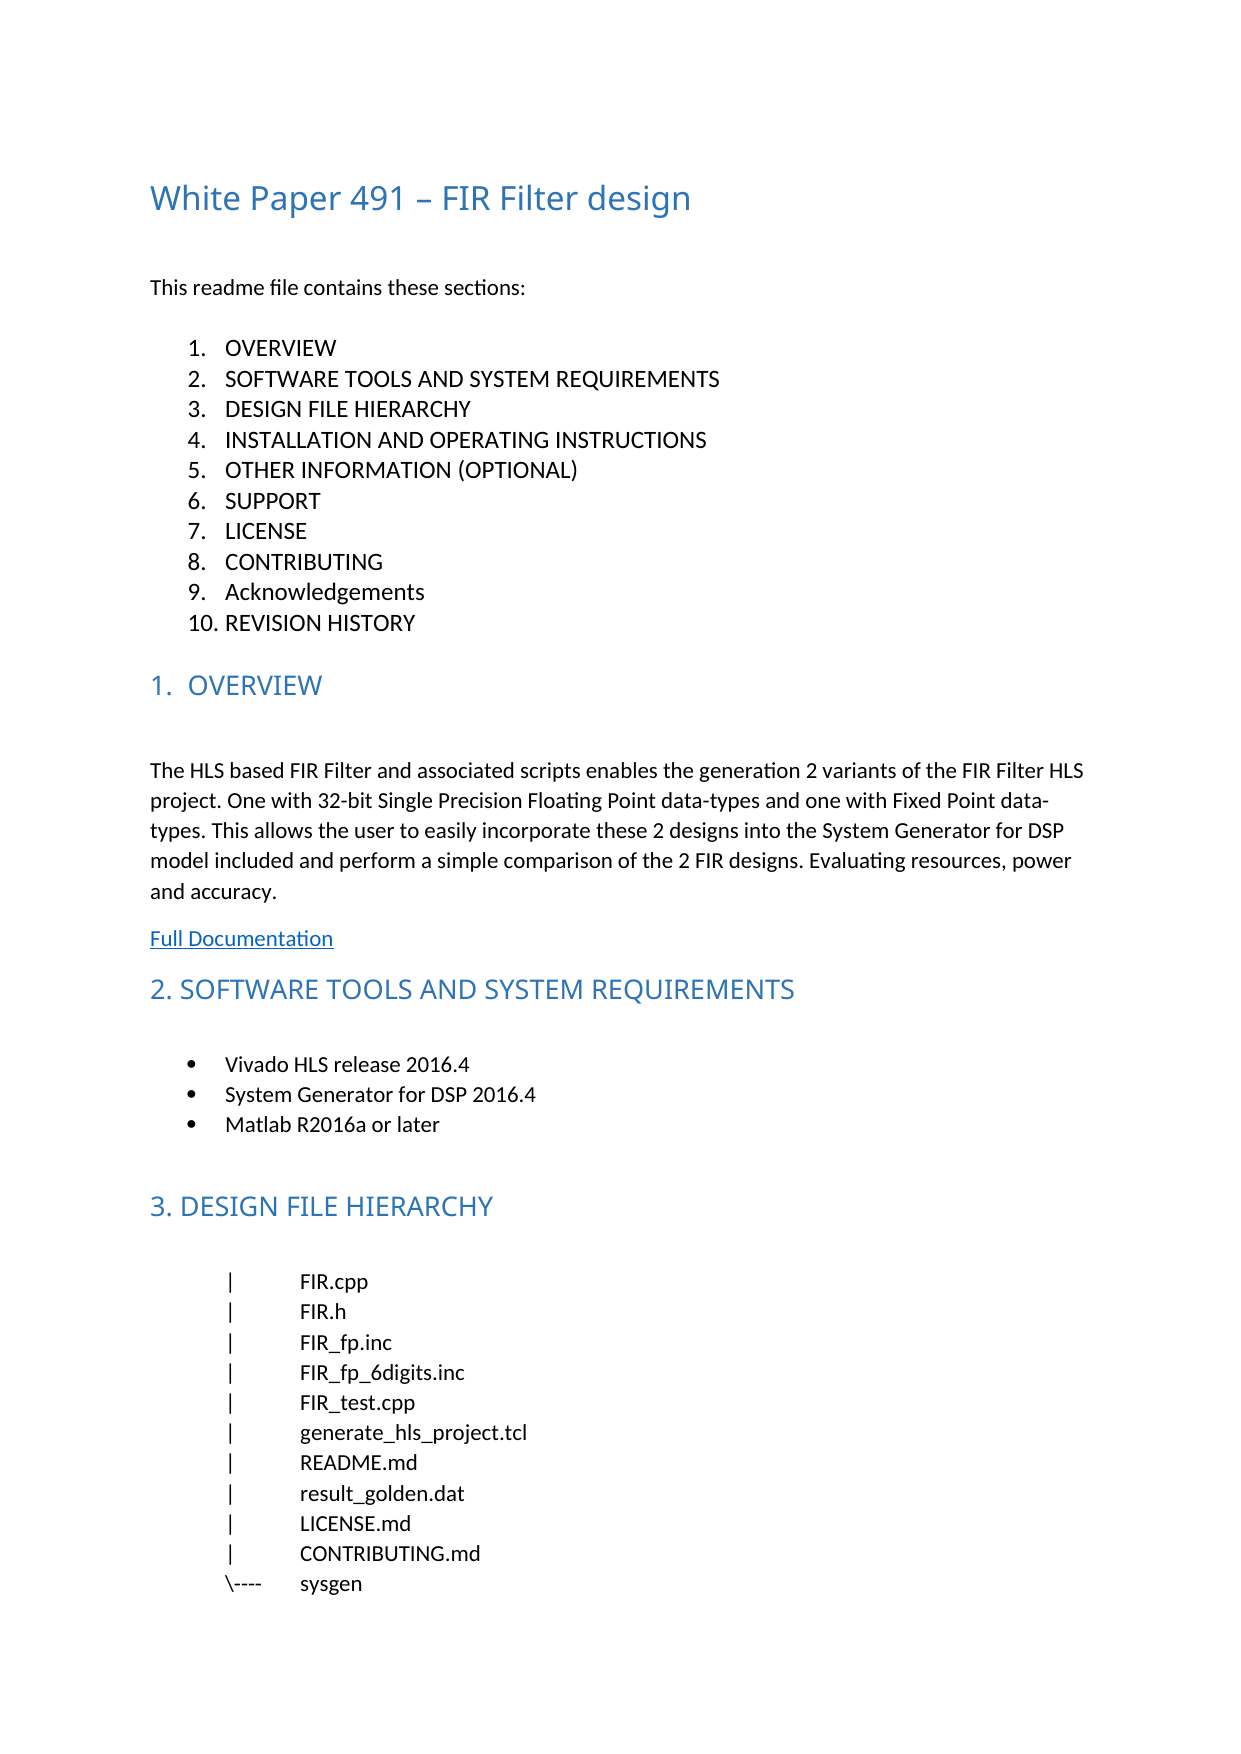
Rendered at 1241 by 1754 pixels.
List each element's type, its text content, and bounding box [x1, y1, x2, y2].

text Full Documentation [150, 924, 1090, 952]
list Vivado HLS release 2016.4 [187, 1050, 1090, 1078]
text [150, 1267, 1090, 1597]
subtitle 3. DESIGN FILE HIERARCHY [150, 1188, 1090, 1264]
list LICENSE [187, 515, 1090, 546]
list Matlab R2016a or later [187, 1111, 1090, 1169]
list SOFTWARE TOOLS AND SYSTEM REQUIREMENTS [187, 363, 1090, 393]
subtitle 2. SOFTWARE TOOLS AND SYSTEM REQUIREMENTS [150, 971, 1090, 1047]
list OVERVIEW [187, 332, 1090, 363]
subtitle White Paper 491 – FIR Filter design [150, 175, 1090, 269]
list DESIGN FILE HIERARCHY [187, 393, 1090, 424]
list INSTALLATION AND OPERATING INSTRUCTIONS [187, 424, 1090, 454]
list SUPPORT [187, 485, 1090, 515]
subtitle OVERVIEW [150, 667, 1090, 752]
list CONTRIBUTING [187, 546, 1090, 576]
text The HLS based FIR Filter and associated scripts enables the generation 2 variants of the FIR Filter HLS project. One with 32-bit Single Precision Floating Point data-types and one with Fixed Point data-types. This allows the user to easily incorporate these 2 designs into the System Generator for DSP model included and perform a simple comparison of the 2 FIR designs. Evaluating resources, power and accuracy. [150, 756, 1090, 905]
list System Generator for DSP 2016.4 [187, 1080, 1090, 1108]
list Acknowledgements [187, 576, 1090, 607]
list OTHER INFORMATION (OPTIONAL) [187, 454, 1090, 485]
list REVISION HISTORY [187, 607, 1090, 637]
text This readme file contains these sections: [150, 273, 1090, 301]
